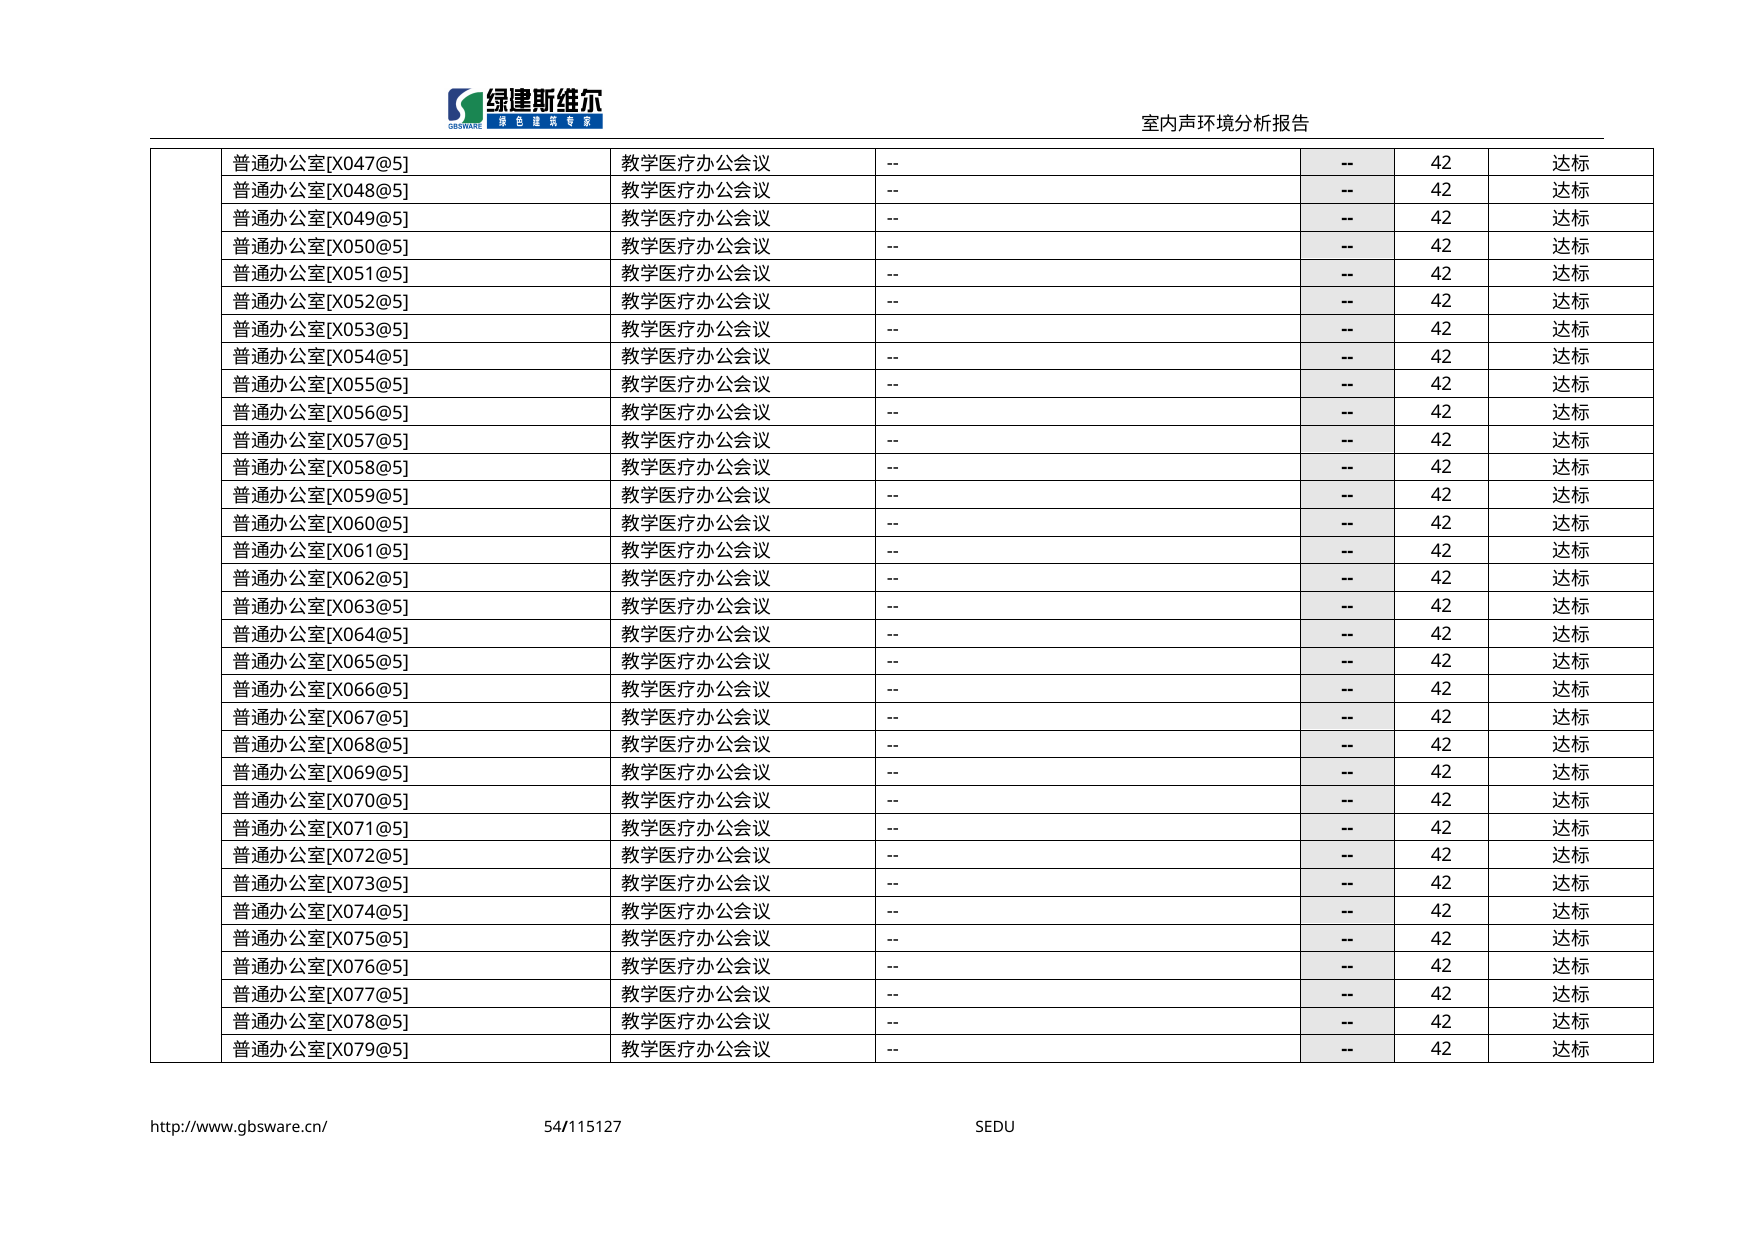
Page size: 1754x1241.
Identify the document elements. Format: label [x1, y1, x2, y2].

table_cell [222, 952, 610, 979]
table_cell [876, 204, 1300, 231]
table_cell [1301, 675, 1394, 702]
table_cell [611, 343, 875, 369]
picture [444, 88, 604, 130]
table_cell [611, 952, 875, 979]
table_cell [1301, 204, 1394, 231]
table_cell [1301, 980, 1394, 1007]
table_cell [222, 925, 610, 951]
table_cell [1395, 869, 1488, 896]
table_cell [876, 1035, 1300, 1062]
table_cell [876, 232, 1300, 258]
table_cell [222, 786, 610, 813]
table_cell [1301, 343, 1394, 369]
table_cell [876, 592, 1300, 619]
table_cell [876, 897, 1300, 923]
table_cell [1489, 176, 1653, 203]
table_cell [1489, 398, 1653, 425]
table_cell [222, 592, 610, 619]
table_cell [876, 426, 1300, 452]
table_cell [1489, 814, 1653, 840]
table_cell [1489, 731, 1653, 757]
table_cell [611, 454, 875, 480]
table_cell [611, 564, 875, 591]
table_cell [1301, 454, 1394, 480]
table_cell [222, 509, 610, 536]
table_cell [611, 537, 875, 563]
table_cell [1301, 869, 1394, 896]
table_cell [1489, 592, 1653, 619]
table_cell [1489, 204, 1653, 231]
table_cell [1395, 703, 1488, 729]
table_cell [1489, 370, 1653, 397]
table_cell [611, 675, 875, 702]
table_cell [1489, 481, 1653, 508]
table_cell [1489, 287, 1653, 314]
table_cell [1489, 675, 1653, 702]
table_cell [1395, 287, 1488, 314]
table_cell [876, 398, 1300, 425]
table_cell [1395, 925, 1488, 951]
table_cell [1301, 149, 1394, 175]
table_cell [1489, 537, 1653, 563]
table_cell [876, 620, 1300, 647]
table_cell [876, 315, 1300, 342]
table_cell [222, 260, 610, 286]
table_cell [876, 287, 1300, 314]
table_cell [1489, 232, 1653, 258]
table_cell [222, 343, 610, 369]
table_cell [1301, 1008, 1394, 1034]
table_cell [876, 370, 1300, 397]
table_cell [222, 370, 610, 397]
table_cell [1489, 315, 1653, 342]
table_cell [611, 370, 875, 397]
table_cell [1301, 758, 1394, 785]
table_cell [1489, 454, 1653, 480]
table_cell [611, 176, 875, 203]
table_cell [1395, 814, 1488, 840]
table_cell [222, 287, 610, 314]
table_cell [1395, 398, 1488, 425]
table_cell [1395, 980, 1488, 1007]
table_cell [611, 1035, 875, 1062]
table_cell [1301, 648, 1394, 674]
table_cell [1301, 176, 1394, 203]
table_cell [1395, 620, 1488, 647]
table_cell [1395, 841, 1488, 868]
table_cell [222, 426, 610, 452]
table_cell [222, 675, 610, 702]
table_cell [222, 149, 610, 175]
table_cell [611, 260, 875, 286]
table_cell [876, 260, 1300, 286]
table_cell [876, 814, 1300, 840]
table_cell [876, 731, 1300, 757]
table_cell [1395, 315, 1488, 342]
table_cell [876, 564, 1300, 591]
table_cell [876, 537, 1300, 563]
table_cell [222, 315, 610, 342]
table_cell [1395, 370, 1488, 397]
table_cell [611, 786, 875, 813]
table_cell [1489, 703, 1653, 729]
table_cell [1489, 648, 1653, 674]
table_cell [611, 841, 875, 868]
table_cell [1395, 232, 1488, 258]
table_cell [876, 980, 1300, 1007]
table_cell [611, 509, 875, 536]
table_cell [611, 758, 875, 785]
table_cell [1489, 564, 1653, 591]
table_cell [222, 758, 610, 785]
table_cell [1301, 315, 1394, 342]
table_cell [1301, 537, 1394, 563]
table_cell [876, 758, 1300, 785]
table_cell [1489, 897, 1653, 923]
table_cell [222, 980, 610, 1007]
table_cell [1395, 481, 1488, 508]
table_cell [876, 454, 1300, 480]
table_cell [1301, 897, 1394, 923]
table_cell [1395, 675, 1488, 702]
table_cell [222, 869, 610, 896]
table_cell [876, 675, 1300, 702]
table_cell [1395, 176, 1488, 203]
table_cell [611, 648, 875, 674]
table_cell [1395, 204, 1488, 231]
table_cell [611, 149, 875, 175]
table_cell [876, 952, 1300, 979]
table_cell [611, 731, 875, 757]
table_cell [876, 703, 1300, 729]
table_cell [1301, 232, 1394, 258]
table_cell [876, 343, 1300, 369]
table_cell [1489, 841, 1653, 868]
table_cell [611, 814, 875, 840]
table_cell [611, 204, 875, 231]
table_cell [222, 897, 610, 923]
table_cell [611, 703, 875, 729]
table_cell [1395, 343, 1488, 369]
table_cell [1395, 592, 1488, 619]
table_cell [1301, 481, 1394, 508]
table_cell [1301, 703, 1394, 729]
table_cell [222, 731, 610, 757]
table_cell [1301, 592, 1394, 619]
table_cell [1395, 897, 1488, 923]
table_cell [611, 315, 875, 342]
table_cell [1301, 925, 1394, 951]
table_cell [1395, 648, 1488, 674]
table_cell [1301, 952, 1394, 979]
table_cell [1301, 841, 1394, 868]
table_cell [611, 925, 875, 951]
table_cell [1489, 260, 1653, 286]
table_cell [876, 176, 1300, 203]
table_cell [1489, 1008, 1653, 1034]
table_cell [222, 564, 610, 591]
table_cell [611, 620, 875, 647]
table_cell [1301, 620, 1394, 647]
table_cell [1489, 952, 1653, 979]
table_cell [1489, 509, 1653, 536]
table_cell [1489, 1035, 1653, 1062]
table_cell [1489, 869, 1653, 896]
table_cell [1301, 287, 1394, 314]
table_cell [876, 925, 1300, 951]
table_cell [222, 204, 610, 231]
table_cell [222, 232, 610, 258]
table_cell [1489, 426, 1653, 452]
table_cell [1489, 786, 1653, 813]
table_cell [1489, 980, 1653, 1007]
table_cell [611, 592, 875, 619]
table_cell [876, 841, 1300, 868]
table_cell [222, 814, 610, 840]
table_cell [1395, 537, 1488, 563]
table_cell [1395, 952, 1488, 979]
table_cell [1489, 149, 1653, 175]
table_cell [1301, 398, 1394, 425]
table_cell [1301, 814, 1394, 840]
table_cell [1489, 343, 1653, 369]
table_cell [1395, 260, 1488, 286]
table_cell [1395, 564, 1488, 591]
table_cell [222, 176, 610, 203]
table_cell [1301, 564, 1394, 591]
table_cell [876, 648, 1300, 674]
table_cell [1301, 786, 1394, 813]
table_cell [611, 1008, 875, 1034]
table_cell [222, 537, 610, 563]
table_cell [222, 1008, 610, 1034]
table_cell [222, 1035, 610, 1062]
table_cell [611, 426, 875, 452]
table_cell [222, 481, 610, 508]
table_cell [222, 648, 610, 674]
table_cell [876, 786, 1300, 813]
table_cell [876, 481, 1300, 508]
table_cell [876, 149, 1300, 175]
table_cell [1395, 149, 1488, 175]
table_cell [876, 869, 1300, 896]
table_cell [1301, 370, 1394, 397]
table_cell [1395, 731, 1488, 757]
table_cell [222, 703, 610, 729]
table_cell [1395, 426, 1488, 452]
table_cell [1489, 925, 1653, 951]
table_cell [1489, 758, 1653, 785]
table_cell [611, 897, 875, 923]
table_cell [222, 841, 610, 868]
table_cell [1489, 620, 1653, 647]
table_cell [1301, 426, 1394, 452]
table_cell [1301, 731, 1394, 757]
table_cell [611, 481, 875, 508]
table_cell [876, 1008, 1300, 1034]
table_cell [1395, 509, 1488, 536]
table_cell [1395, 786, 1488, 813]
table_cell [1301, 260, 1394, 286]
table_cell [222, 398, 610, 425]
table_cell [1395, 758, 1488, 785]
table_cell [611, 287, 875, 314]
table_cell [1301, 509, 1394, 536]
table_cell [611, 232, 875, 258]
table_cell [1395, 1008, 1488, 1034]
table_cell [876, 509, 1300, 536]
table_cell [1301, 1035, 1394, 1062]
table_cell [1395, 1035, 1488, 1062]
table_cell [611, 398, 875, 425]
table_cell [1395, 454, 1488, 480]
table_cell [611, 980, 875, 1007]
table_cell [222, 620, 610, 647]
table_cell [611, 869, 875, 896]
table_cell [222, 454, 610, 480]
